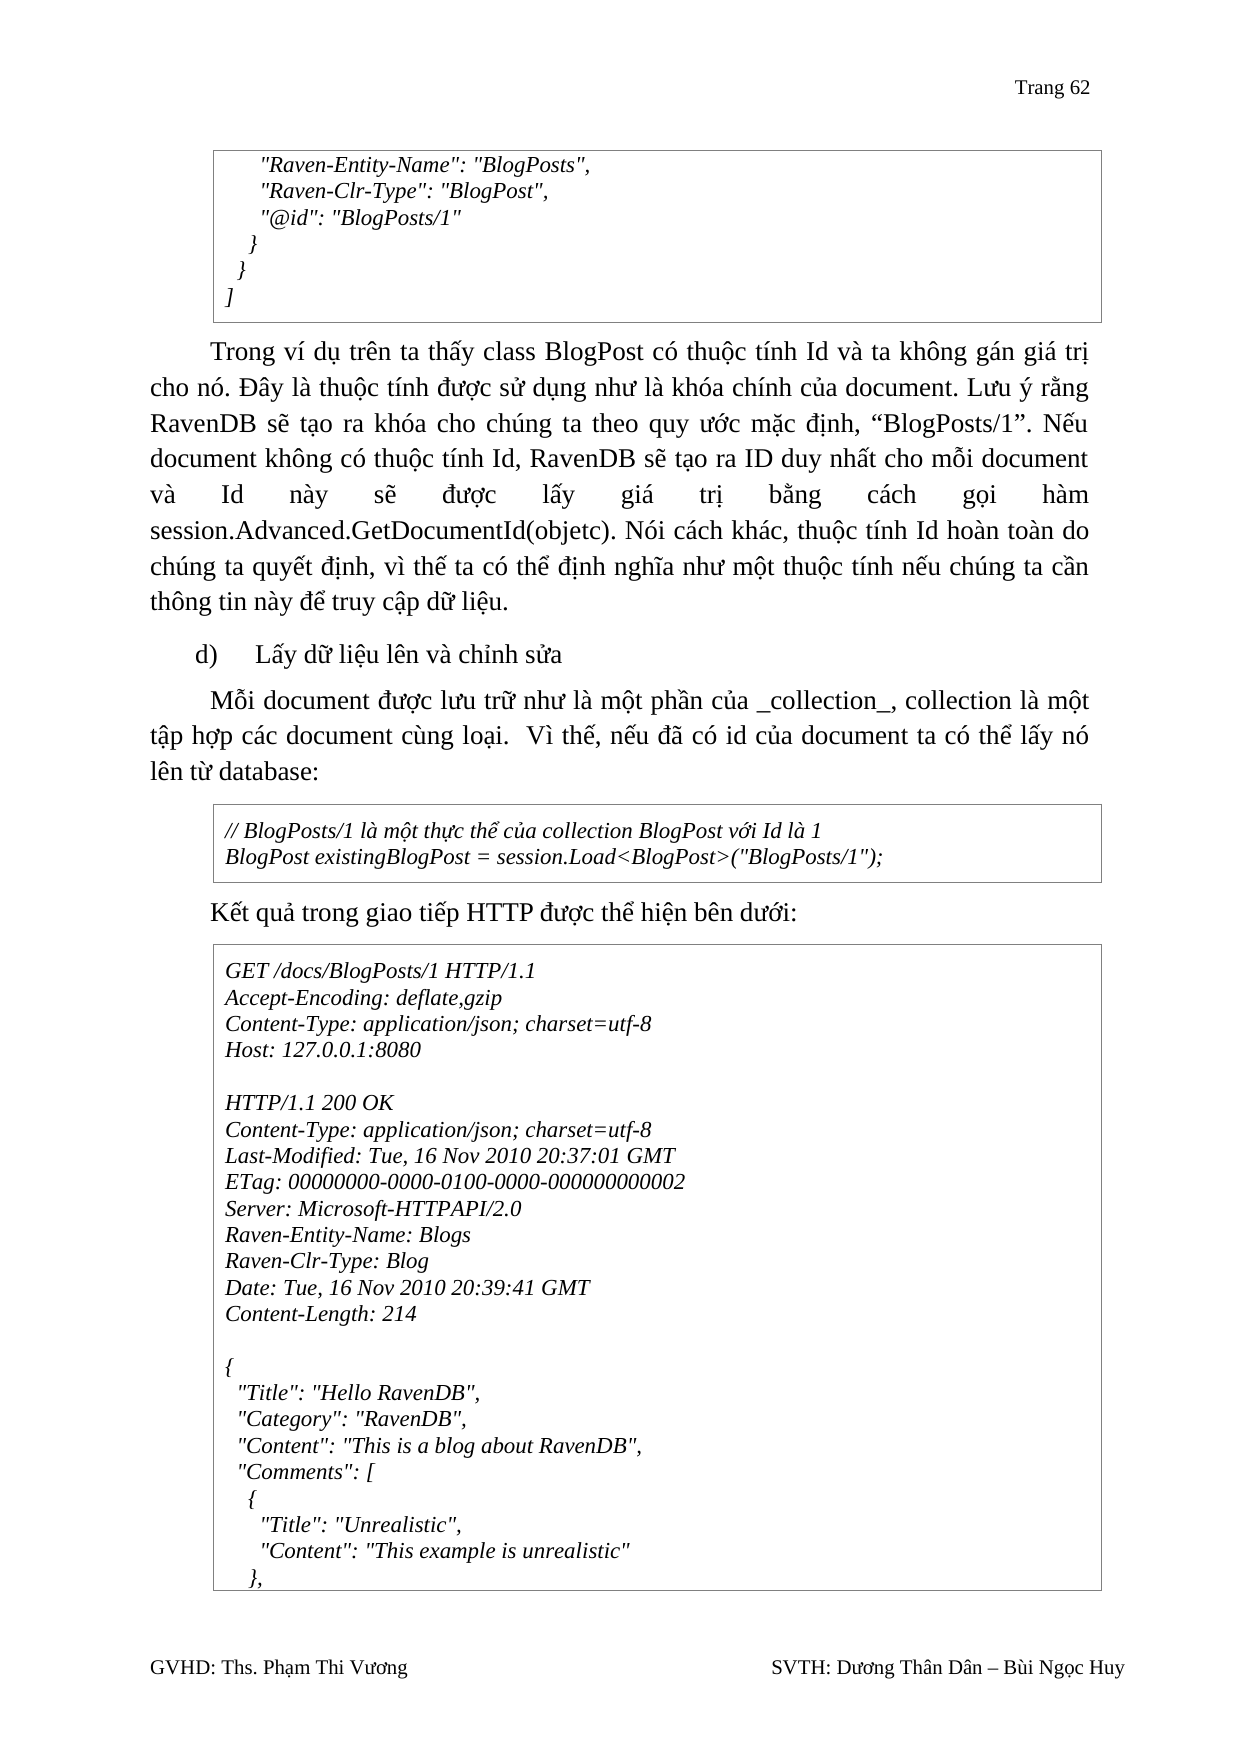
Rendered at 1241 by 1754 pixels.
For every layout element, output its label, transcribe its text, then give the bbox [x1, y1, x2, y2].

text Mỗi document được lưu trữ như là một phần của _collection_, collection là một tập hợp các document cùng loại. Vì thế, nếu đã có id của document ta có thể lấy nó lên từ database: [150, 684, 1090, 786]
text Trong ví dụ trên ta thấy class BlogPost có thuộc tính Id và ta không gán giá trị cho nó. Đây là thuộc tính được sử dụng như là khóa chính của document. Lưu ý rằng RavenDB sẽ tạo ra khóa cho chúng ta theo quy ước mặc định, “BlogPosts/1”. Nếu document không có thuộc tính Id, RavenDB sẽ tạo ra ID duy nhất cho mỗi document và Id này sẽ được lấy giá trị bằng cách gọi hàm session.Advanced.GetDocumentId(objetc). Nói cách khác, thuộc tính Id hoàn toàn do chúng ta quyết định, vì thế ta có thể định nghĩa như một thuộc tính nếu chúng ta cần thông tin này để truy cập dữ liệu. [150, 335, 1090, 616]
subtitle Lấy dữ liệu lên và chỉnh sửa [195, 638, 1090, 669]
text Kết quả trong giao tiếp HTTP được thể hiện bên dưới: [150, 896, 1090, 927]
table_header // BlogPosts/1 là một thực thể của collection BlogPost với Id là 1 BlogPost existingBlogPost = session.Load<BlogPost>("BlogPosts/1"); [214, 805, 1101, 882]
